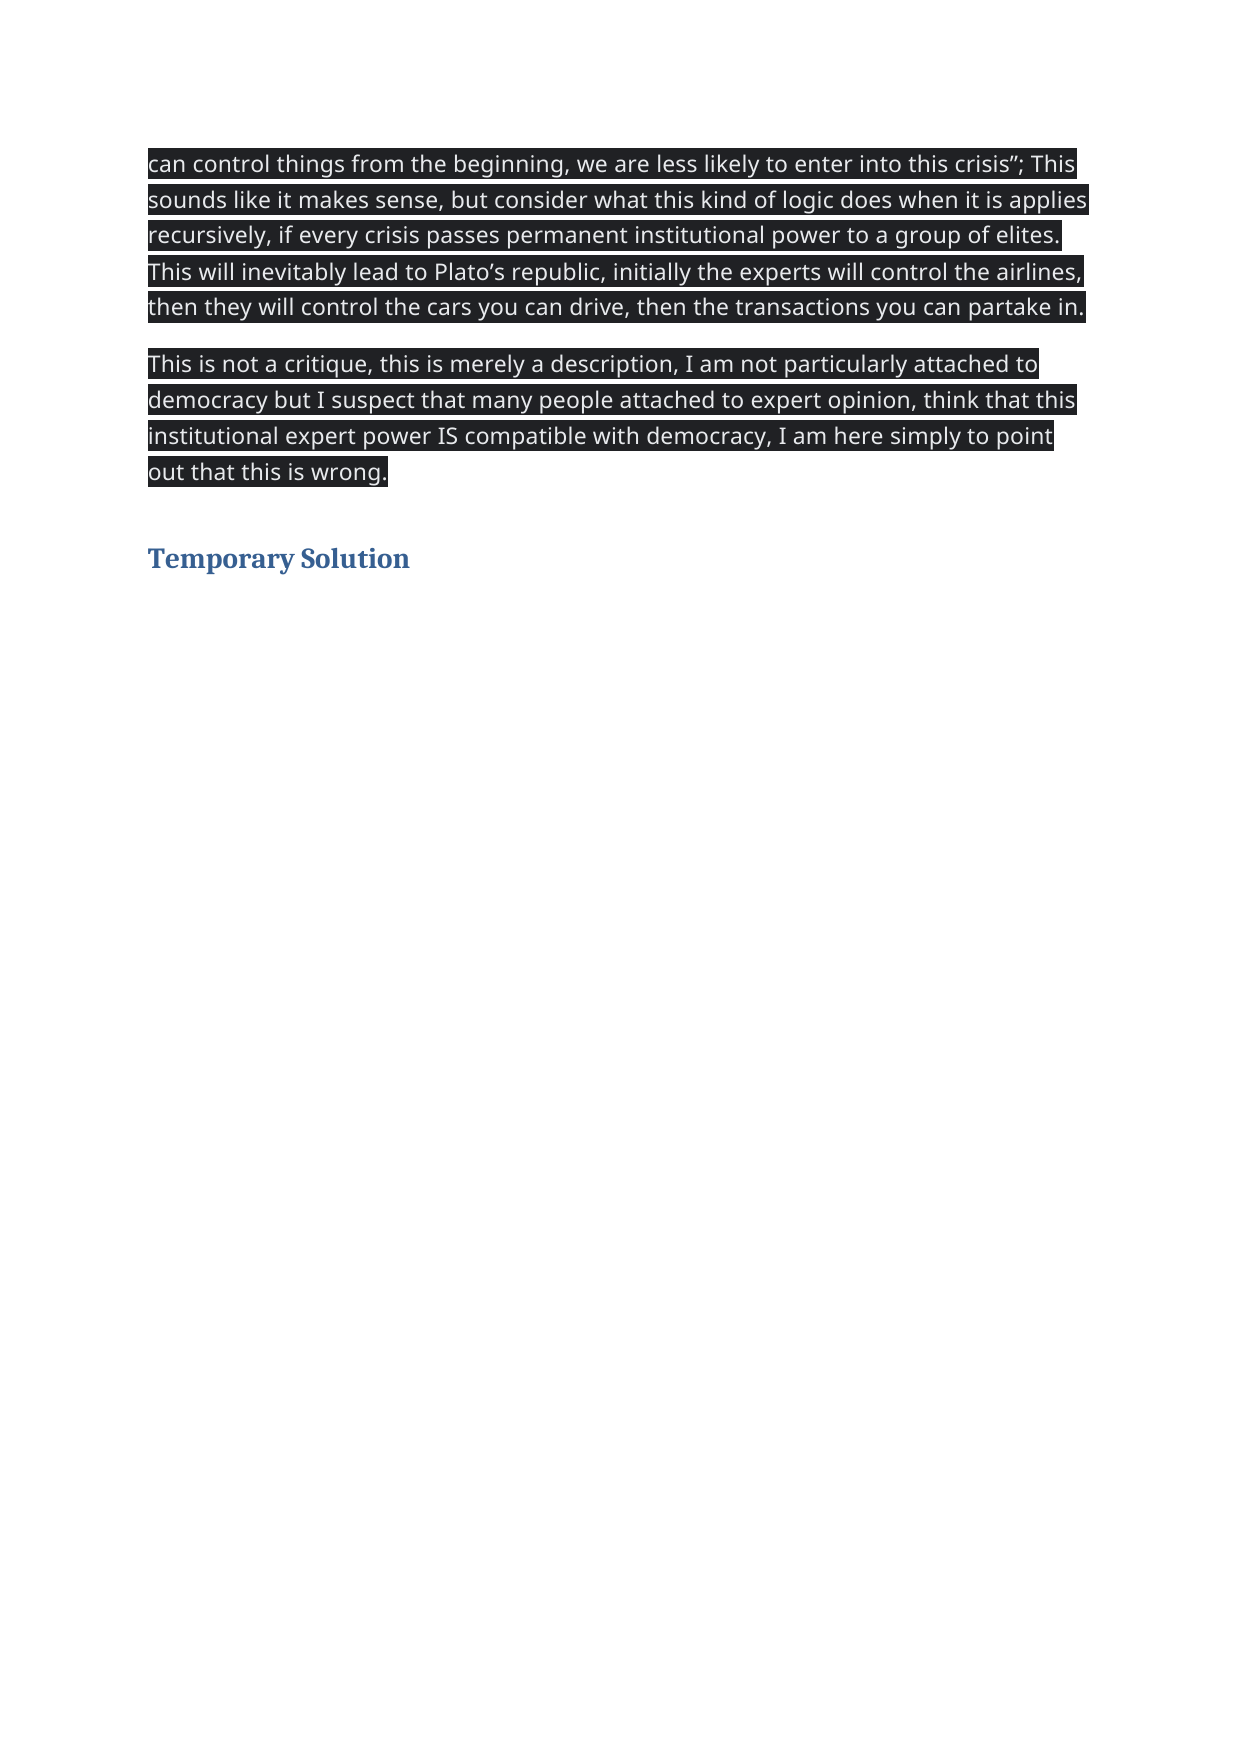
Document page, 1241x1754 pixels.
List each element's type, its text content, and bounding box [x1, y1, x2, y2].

text This is not a critique, this is merely a description, I am not particularly attached to democracy but I suspect that many people attached to expert opinion, think that this institutional expert power IS compatible with democracy, I am here simply to point out that this is wrong. [148, 348, 1093, 487]
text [148, 148, 1093, 323]
subtitle Temporary Solution [148, 542, 1093, 575]
